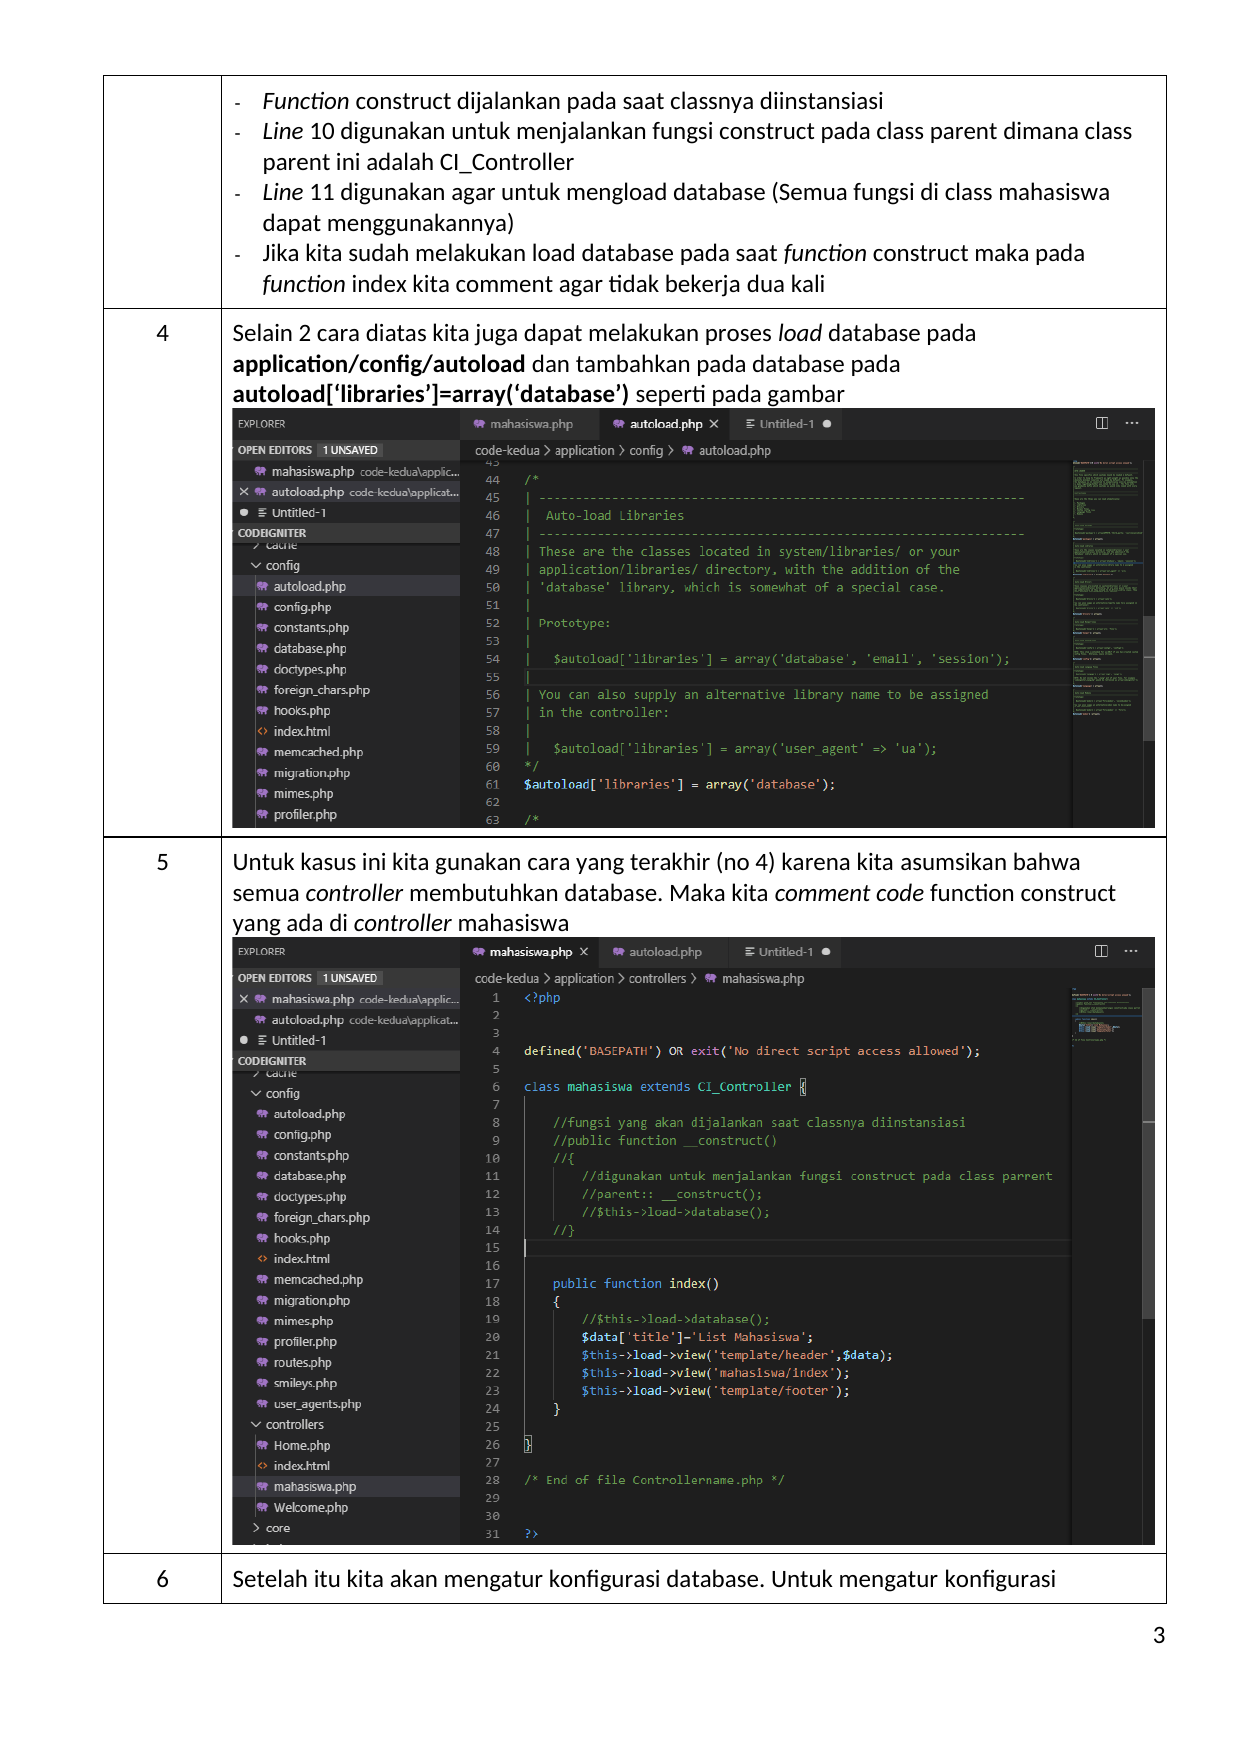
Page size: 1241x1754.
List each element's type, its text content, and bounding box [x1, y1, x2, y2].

table_cell Untuk kasus ini kita gunakan cara yang terakhir (no 4) karena kita asumsikan bahwa semua controller membutuhkan database. Maka kita comment code function construct yang ada di controller mahasiswa [222, 838, 1166, 1553]
table_cell 4 [104, 309, 221, 836]
picture [232, 937, 1155, 1545]
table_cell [222, 76, 1166, 307]
table_cell 3 [104, 76, 221, 307]
picture [232, 408, 1155, 828]
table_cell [222, 1554, 1166, 1602]
table_cell 5 [104, 838, 221, 1553]
table_cell 6 [104, 1554, 221, 1602]
table_cell Selain 2 cara diatas kita juga dapat melakukan proses load database pada application/config/autoload dan tambahkan pada database pada autoload[‘libraries’]=array(‘database’) seperti pada gambar [222, 309, 1166, 836]
